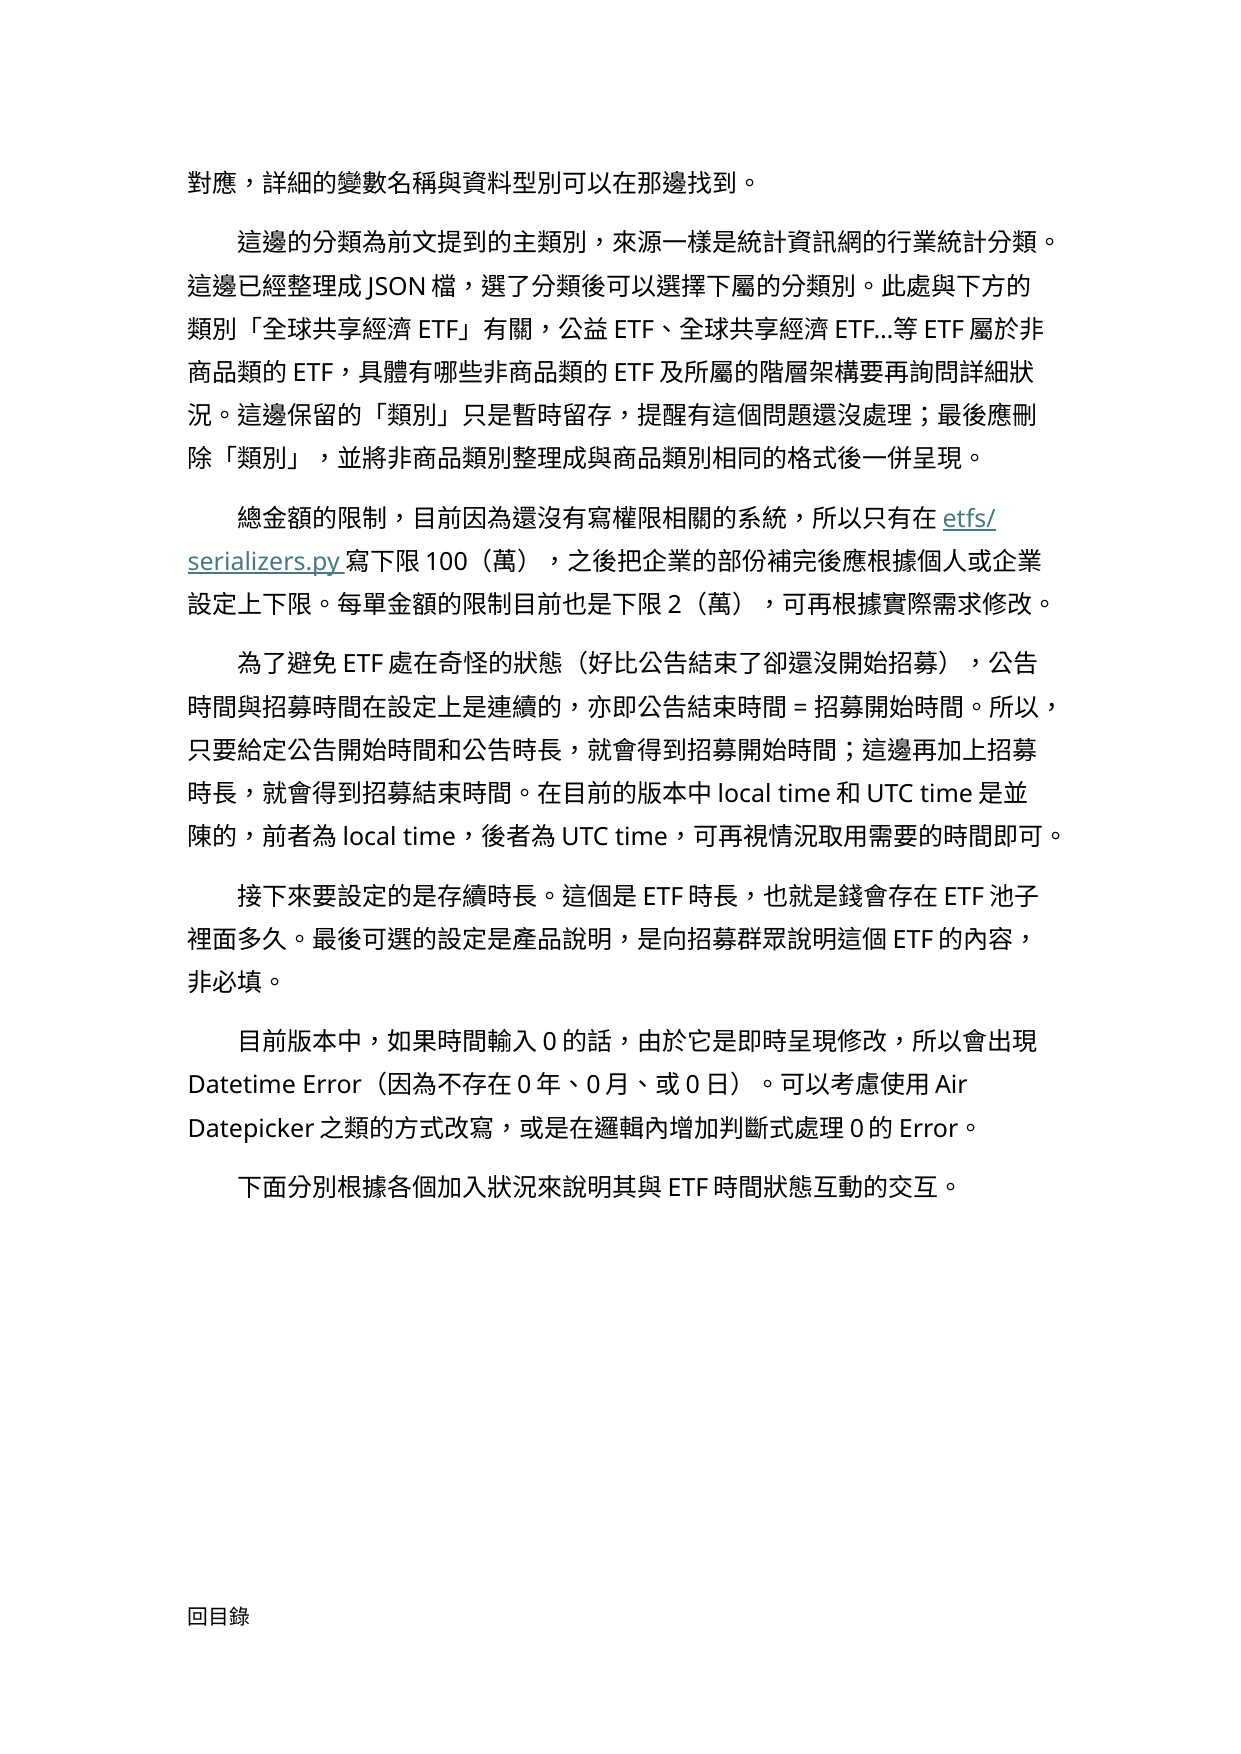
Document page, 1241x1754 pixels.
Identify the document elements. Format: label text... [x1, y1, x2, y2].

text 為了避免ETF處在奇怪的狀態（好比公告結束了卻還沒開始招募），公告時間與招募時間在設定上是連續的，亦即公告結束時間 = 招募開始時間。所以，只要給定公告開始時間和公告時長，就會得到招募開始時間；這邊再加上招募時長，就會得到招募結束時間。在目前的版本中local time和UTC time是並陳的，前者為local time，後者為UTC time，可再視情況取用需要的時間即可。 [187, 643, 1053, 853]
text 下面分別根據各個加入狀況來說明其與ETF時間狀態互動的交互。 [187, 1167, 1053, 1204]
text 總金額的限制，目前因為還沒有寫權限相關的系統，所以只有在etfs/serializers.py寫下限100（萬），之後把企業的部份補完後應根據個人或企業設定上下限。每單金額的限制目前也是下限2（萬），可再根據實際需求修改。 [187, 497, 1053, 621]
text 這邊的分類為前文提到的主類別，來源一樣是統計資訊網的行業統計分類。這邊已經整理成JSON檔，選了分類後可以選擇下屬的分類別。此處與下方的類別「全球共享經濟ETF」有關，公益ETF、全球共享經濟ETF…等ETF屬於非商品類的ETF，具體有哪些非商品類的ETF及所屬的階層架構要再詢問詳細狀況。這邊保留的「類別」只是暫時留存，提醒有這個問題還沒處理；最後應刪除「類別」，並將非商品類別整理成與商品類別相同的格式後一併呈現。 [187, 222, 1053, 475]
text 上圖為創建ETF時可以設定的選項，與etfs/models.py內的ETF model對應，詳細的變數名稱與資料型別可以在那邊找到。 [187, 163, 1053, 200]
text 目前版本中，如果時間輸入0的話，由於它是即時呈現修改，所以會出現Datetime Error（因為不存在0年、0月、或0日）。可以考慮使用Air Datepicker之類的方式改寫，或是在邏輯內增加判斷式處理0的Error。 [187, 1021, 1053, 1145]
text 接下來要設定的是存續時長。這個是ETF時長，也就是錢會存在ETF池子裡面多久。最後可選的設定是產品說明，是向招募群眾說明這個ETF的內容，非必填。 [187, 875, 1053, 999]
